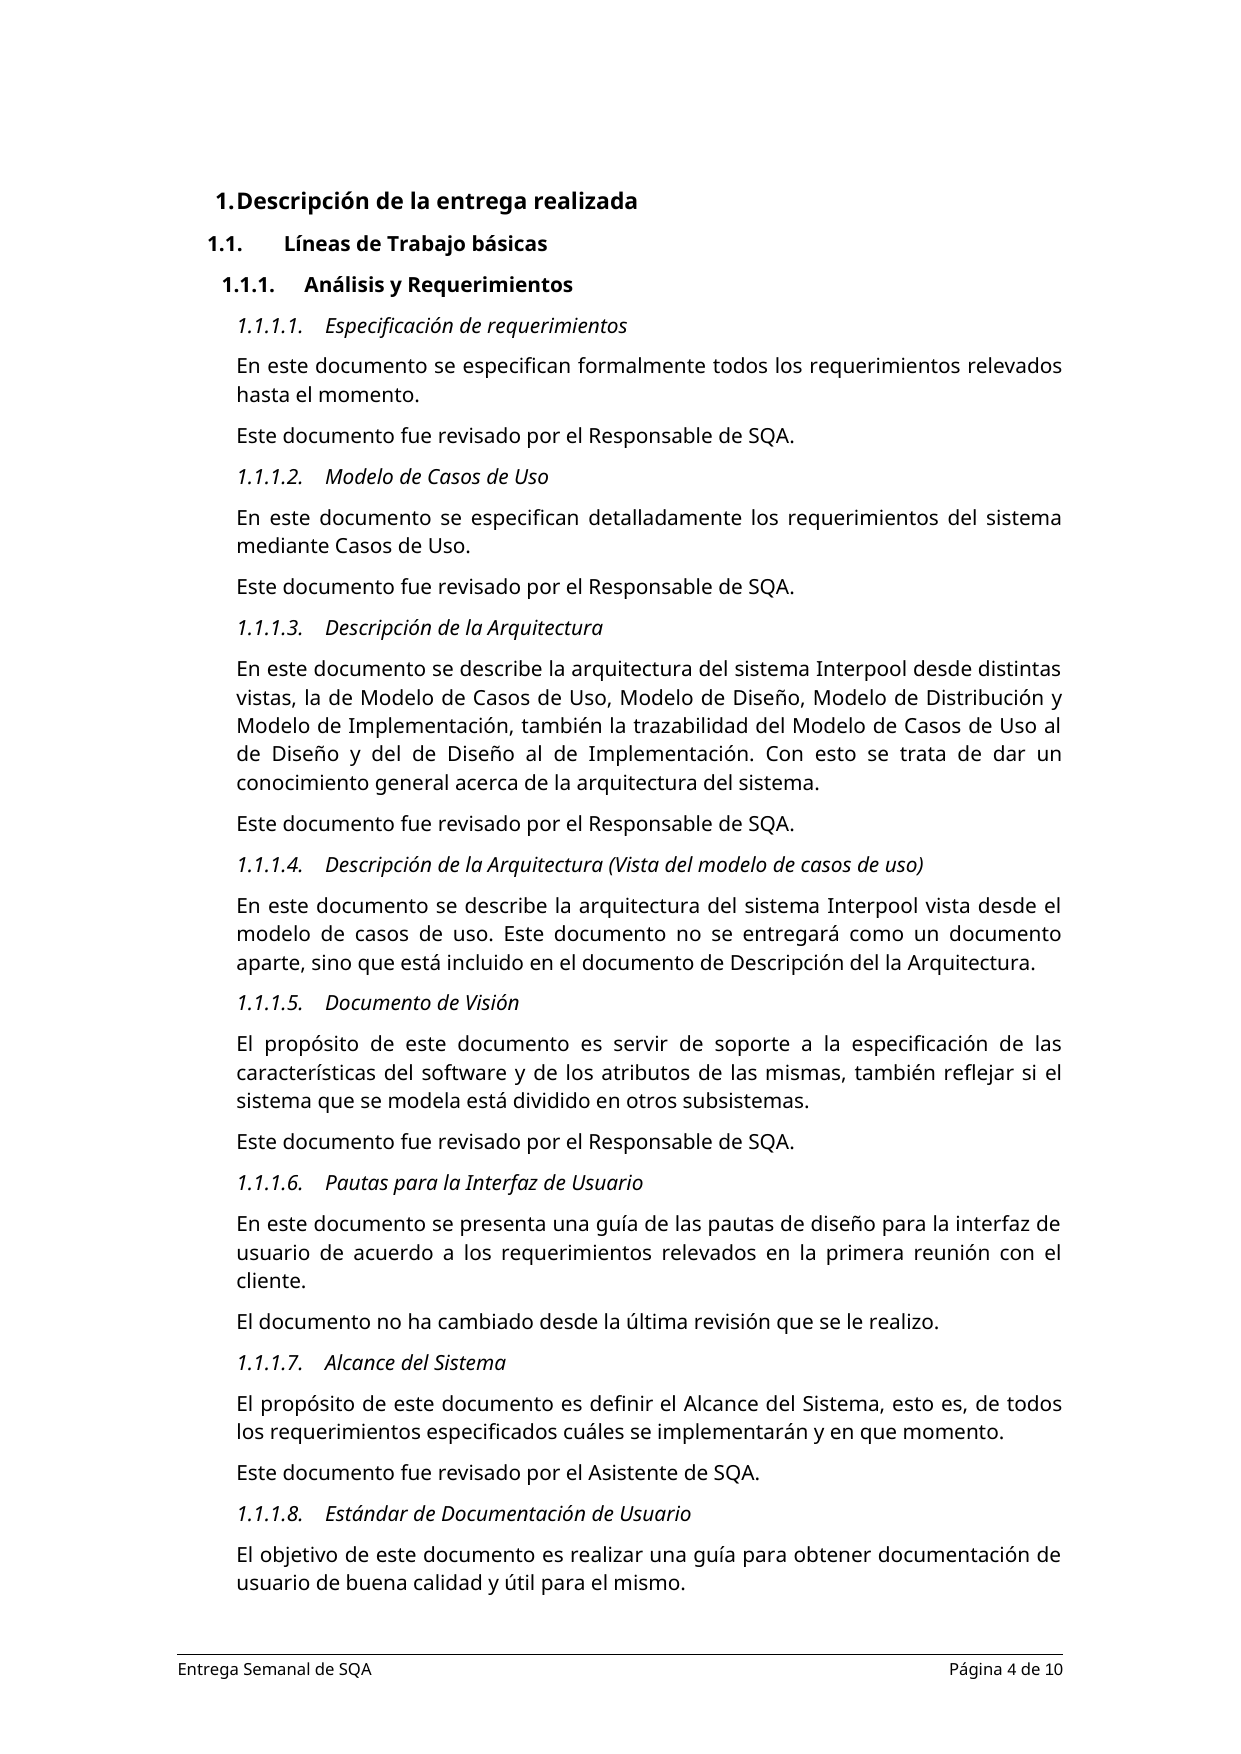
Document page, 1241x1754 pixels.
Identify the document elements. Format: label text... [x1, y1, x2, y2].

text Documento de Visión [236, 988, 1063, 1017]
text El propósito de este documento es definir el Alcance del Sistema, esto es, de todos los requerimientos especificados cuáles se implementarán y en que momento. [236, 1389, 1063, 1446]
text Este documento fue revisado por el Responsable de SQA. [236, 1127, 1063, 1156]
text Especificación de requerimientos [236, 311, 1063, 339]
text Descripción de la Arquitectura [236, 613, 1063, 642]
text En este documento se especifican detalladamente los requerimientos del sistema mediante Casos de Uso. [236, 503, 1063, 560]
text En este documento se describe la arquitectura del sistema Interpool vista desde el modelo de casos de uso. Este documento no se entregará como un documento aparte, sino que está incluido en el documento de Descripción del la Arquitectura. [236, 891, 1063, 976]
text Este documento fue revisado por el Responsable de SQA. [236, 809, 1063, 837]
text Este documento fue revisado por el Responsable de SQA. [236, 421, 1063, 449]
text Modelo de Casos de Uso [236, 462, 1063, 490]
text Descripción de la Arquitectura (Vista del modelo de casos de uso) [236, 850, 1063, 878]
text En este documento se presenta una guía de las pautas de diseño para la interfaz de usuario de acuerdo a los requerimientos relevados en la primera reunión con el cliente. [236, 1209, 1063, 1294]
text El objetivo de este documento es realizar una guía para obtener documentación de usuario de buena calidad y útil para el mismo. [236, 1540, 1063, 1597]
text Este documento fue revisado por el Asistente de SQA. [236, 1458, 1063, 1487]
text Estándar de Documentación de Usuario [236, 1499, 1063, 1528]
text En este documento se describe la arquitectura del sistema Interpool desde distintas vistas, la de Modelo de Casos de Uso, Modelo de Diseño, Modelo de Distribución y Modelo de Implementación, también la trazabilidad del Modelo de Casos de Uso al de Diseño y del de Diseño al de Implementación. Con esto se trata de dar un conocimiento general acerca de la arquitectura del sistema. [236, 654, 1063, 796]
subtitle Descripción de la entrega realizada [215, 185, 1063, 216]
text El propósito de este documento es servir de soporte a la especificación de las características del software y de los atributos de las mismas, también reflejar si el sistema que se modela está dividido en otros subsistemas. [236, 1029, 1063, 1115]
text Líneas de Trabajo básicas [207, 229, 1063, 257]
text Este documento fue revisado por el Responsable de SQA. [236, 572, 1063, 601]
text En este documento se especifican formalmente todos los requerimientos relevados hasta el momento. [236, 352, 1063, 408]
text Alcance del Sistema [236, 1348, 1063, 1376]
text Análisis y Requerimientos [221, 270, 1063, 298]
text El documento no ha cambiado desde la última revisión que se le realizo. [236, 1307, 1063, 1335]
text Pautas para la Interfaz de Usuario [236, 1168, 1063, 1197]
